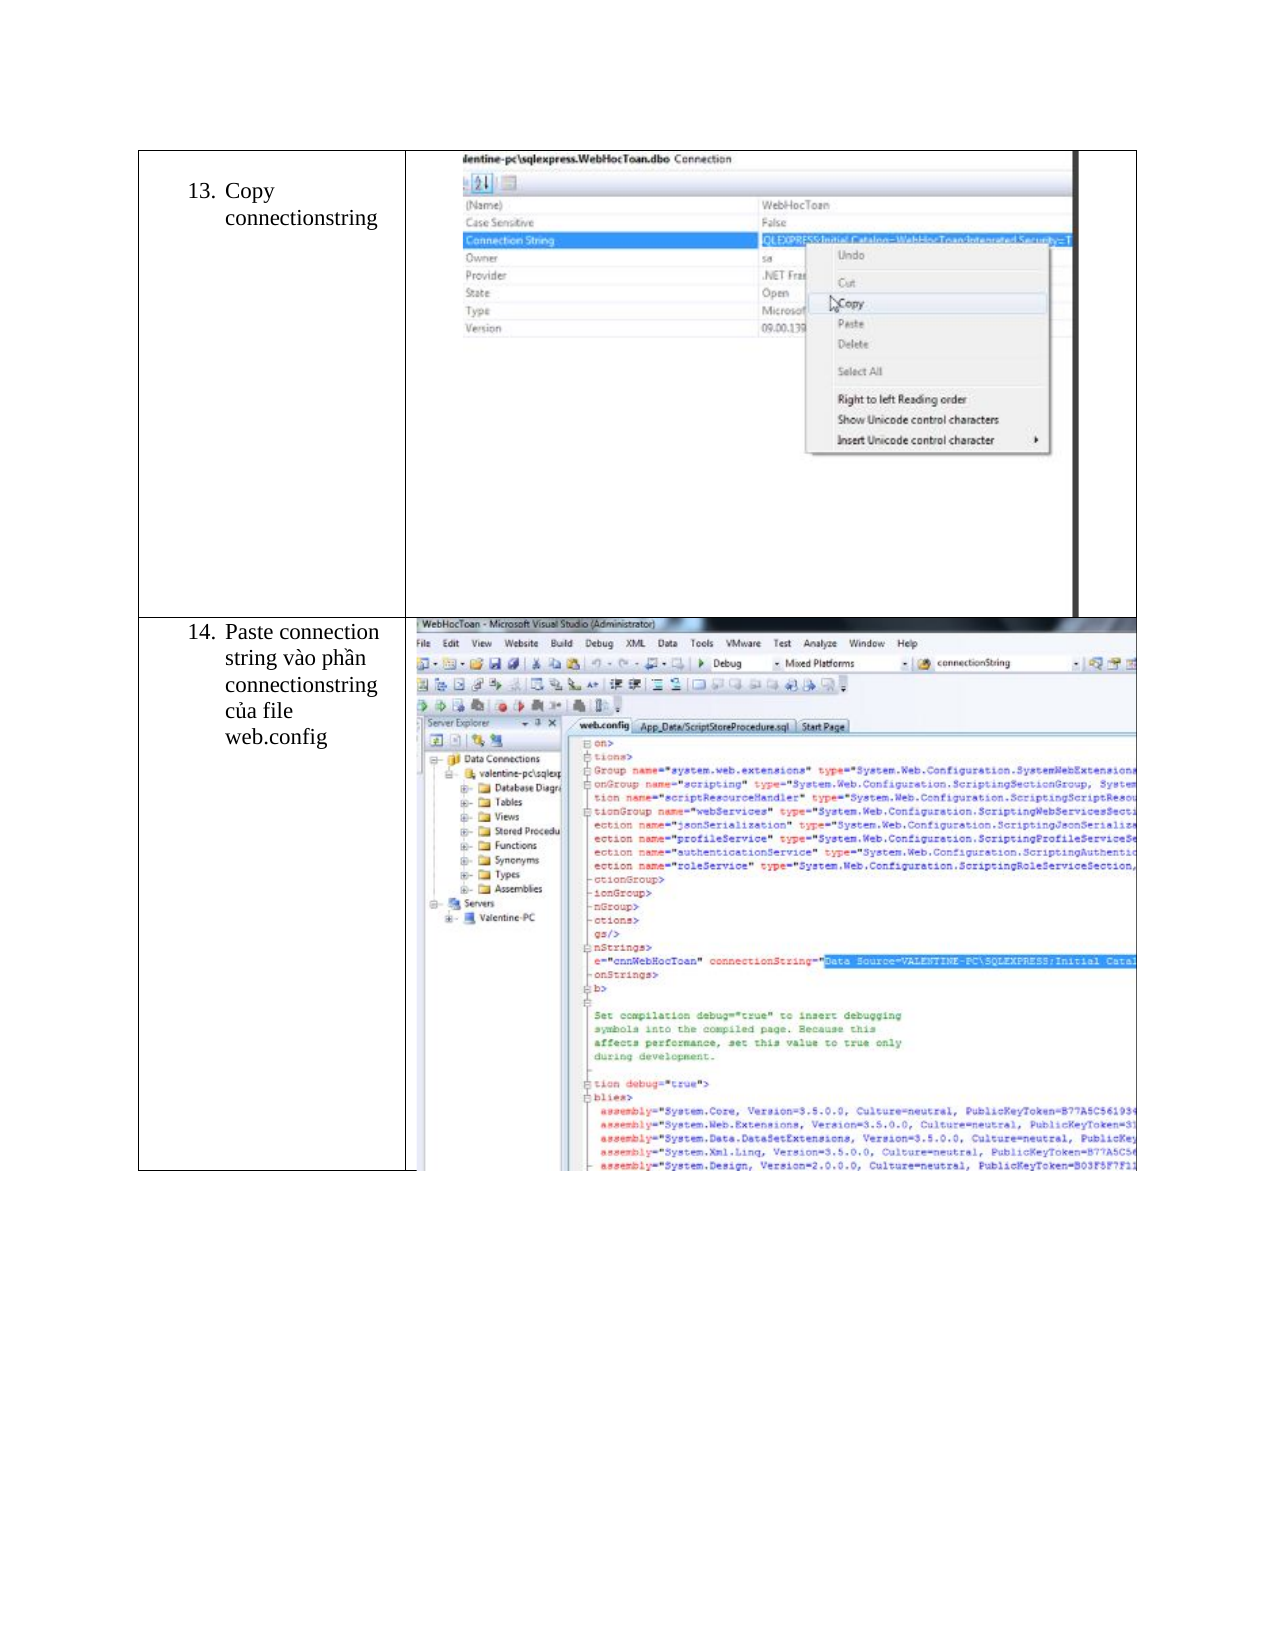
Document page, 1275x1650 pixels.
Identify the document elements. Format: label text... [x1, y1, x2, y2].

table_cell [1079, 151, 1136, 617]
table_cell [406, 151, 462, 617]
picture [462, 151, 1079, 617]
picture [416, 618, 1137, 1171]
table_cell Copy connectionstring [139, 151, 405, 617]
table_cell [406, 618, 416, 1170]
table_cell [139, 618, 405, 1170]
